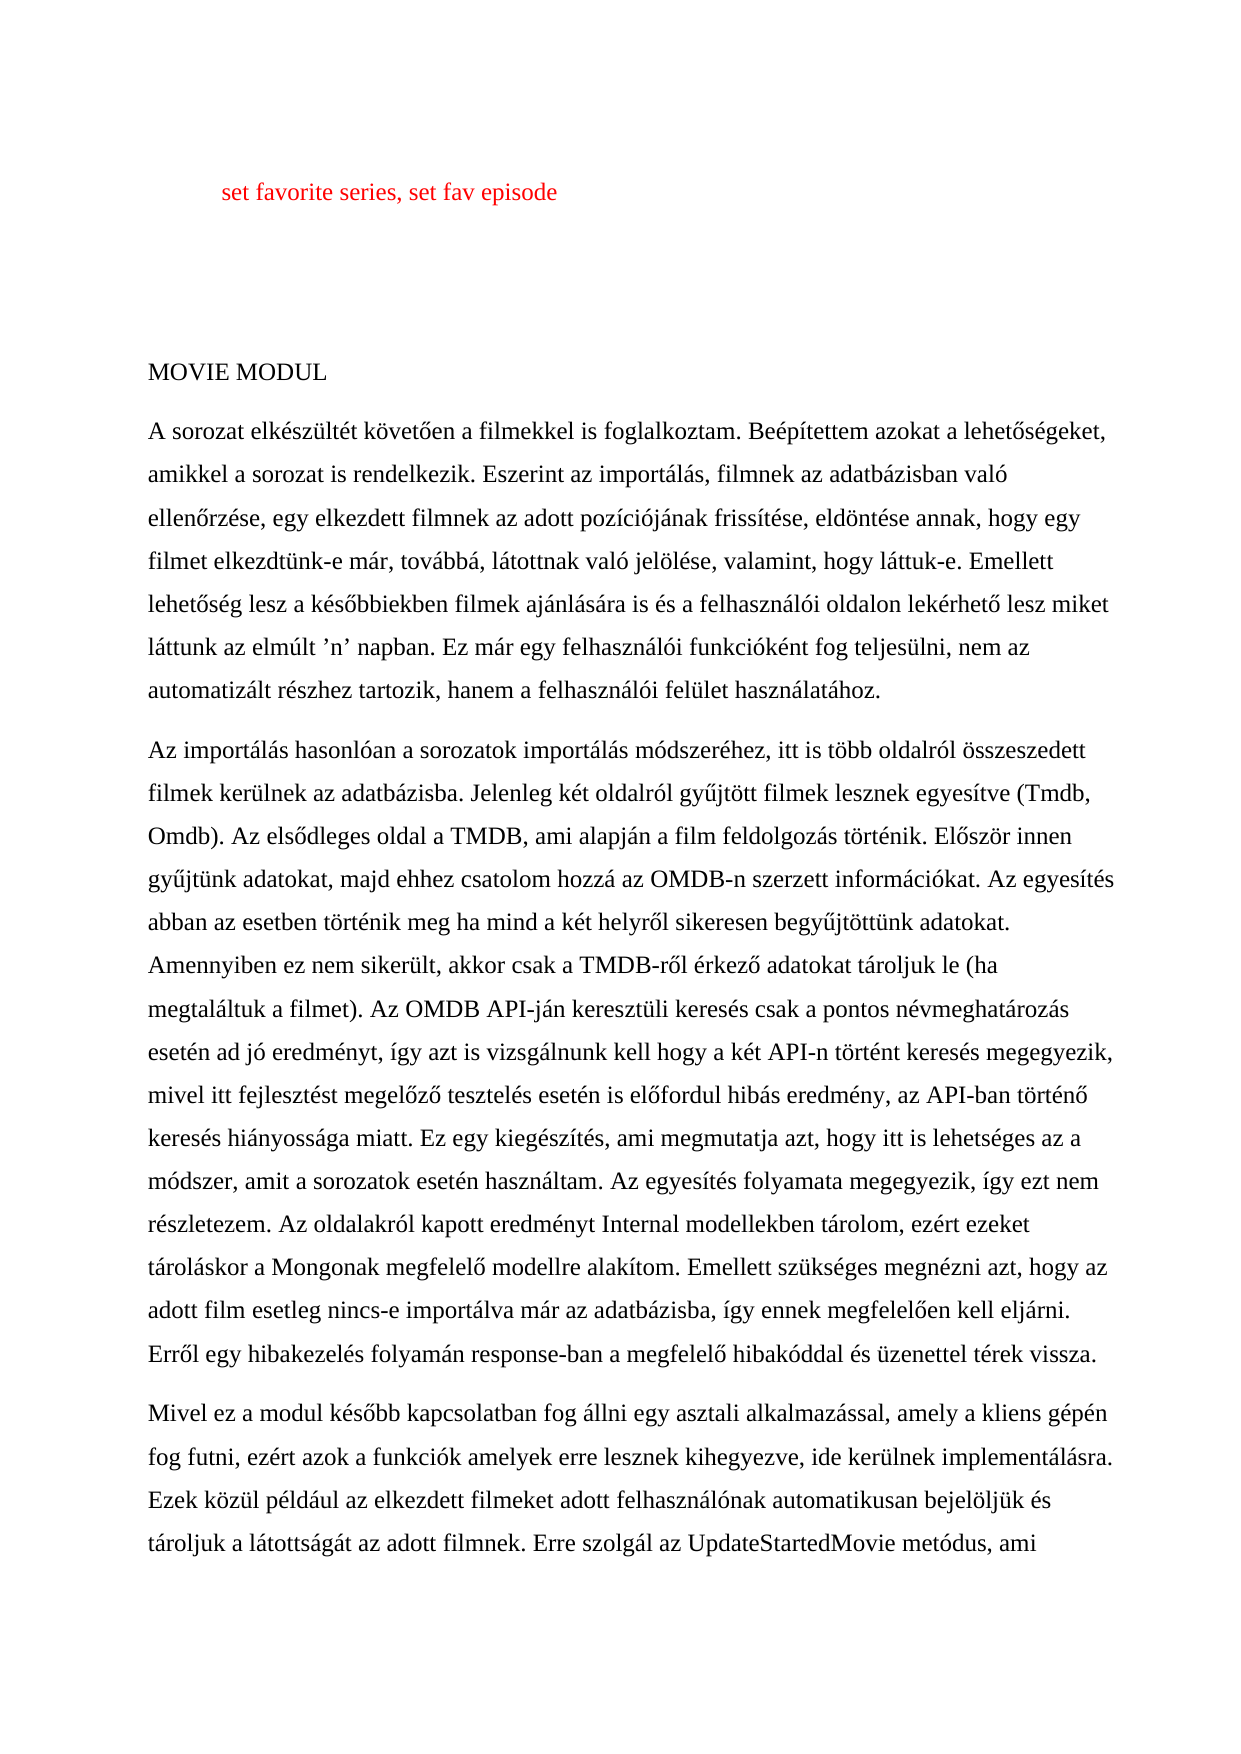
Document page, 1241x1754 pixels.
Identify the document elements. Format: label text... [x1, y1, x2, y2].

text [148, 1398, 1122, 1557]
text Az importálás hasonlóan a sorozatok importálás módszeréhez, itt is több oldalról összeszedett filmek kerülnek az adatbázisba. Jelenleg két oldalról gyűjtött filmek lesznek egyesítve (Tmdb, Omdb). Az elsődleges oldal a TMDB, ami alapján a film feldolgozás történik. Először innen gyűjtünk adatokat, majd ehhez csatolom hozzá az OMDB-n szerzett információkat. Az egyesítés abban az esetben történik meg ha mind a két helyről sikeresen begyűjtöttünk adatokat. Amennyiben ez nem sikerült, akkor csak a TMDB-ről érkező adatokat tároljuk le (ha megtaláltuk a filmet). Az OMDB API-ján keresztüli keresés csak a pontos névmeghatározás esetén ad jó eredményt, így azt is vizsgálnunk kell hogy a két API-n történt keresés megegyezik, mivel itt fejlesztést megelőző tesztelés esetén is előfordul hibás eredmény, az API-ban történő keresés hiányossága miatt. Ez egy kiegészítés, ami megmutatja azt, hogy itt is lehetséges az a módszer, amit a sorozatok esetén használtam. Az egyesítés folyamata megegyezik, így ezt nem részletezem. Az oldalakról kapott eredményt Internal modellekben tárolom, ezért ezeket tároláskor a Mongonak megfelelő modellre alakítom. Emellett szükséges megnézni azt, hogy az adott film esetleg nincs-e importálva már az adatbázisba, így ennek megfelelően kell eljárni. Erről egy hibakezelés folyamán response-ban a megfelelő hibakóddal és üzenettel térek vissza. [148, 735, 1122, 1367]
text MOVIE MODUL [148, 357, 1122, 385]
text A sorozat elkészültét követően a filmekkel is foglalkoztam. Beépítettem azokat a lehetőségeket, amikkel a sorozat is rendelkezik. Eszerint az importálás, filmnek az adatbázisban való ellenőrzése, egy elkezdett filmnek az adott pozíciójának frissítése, eldöntése annak, hogy egy filmet elkezdtünk-e már, továbbá, látottnak való jelölése, valamint, hogy láttuk-e. Emellett lehetőség lesz a későbbiekben filmek ajánlására is és a felhasználói oldalon lekérhető lesz miket láttunk az elmúlt ’n’ napban. Ez már egy felhasználói funkcióként fog teljesülni, nem az automatizált részhez tartozik, hanem a felhasználói felület használatához. [148, 416, 1122, 704]
text set favorite series, set fav episode [148, 177, 1122, 206]
